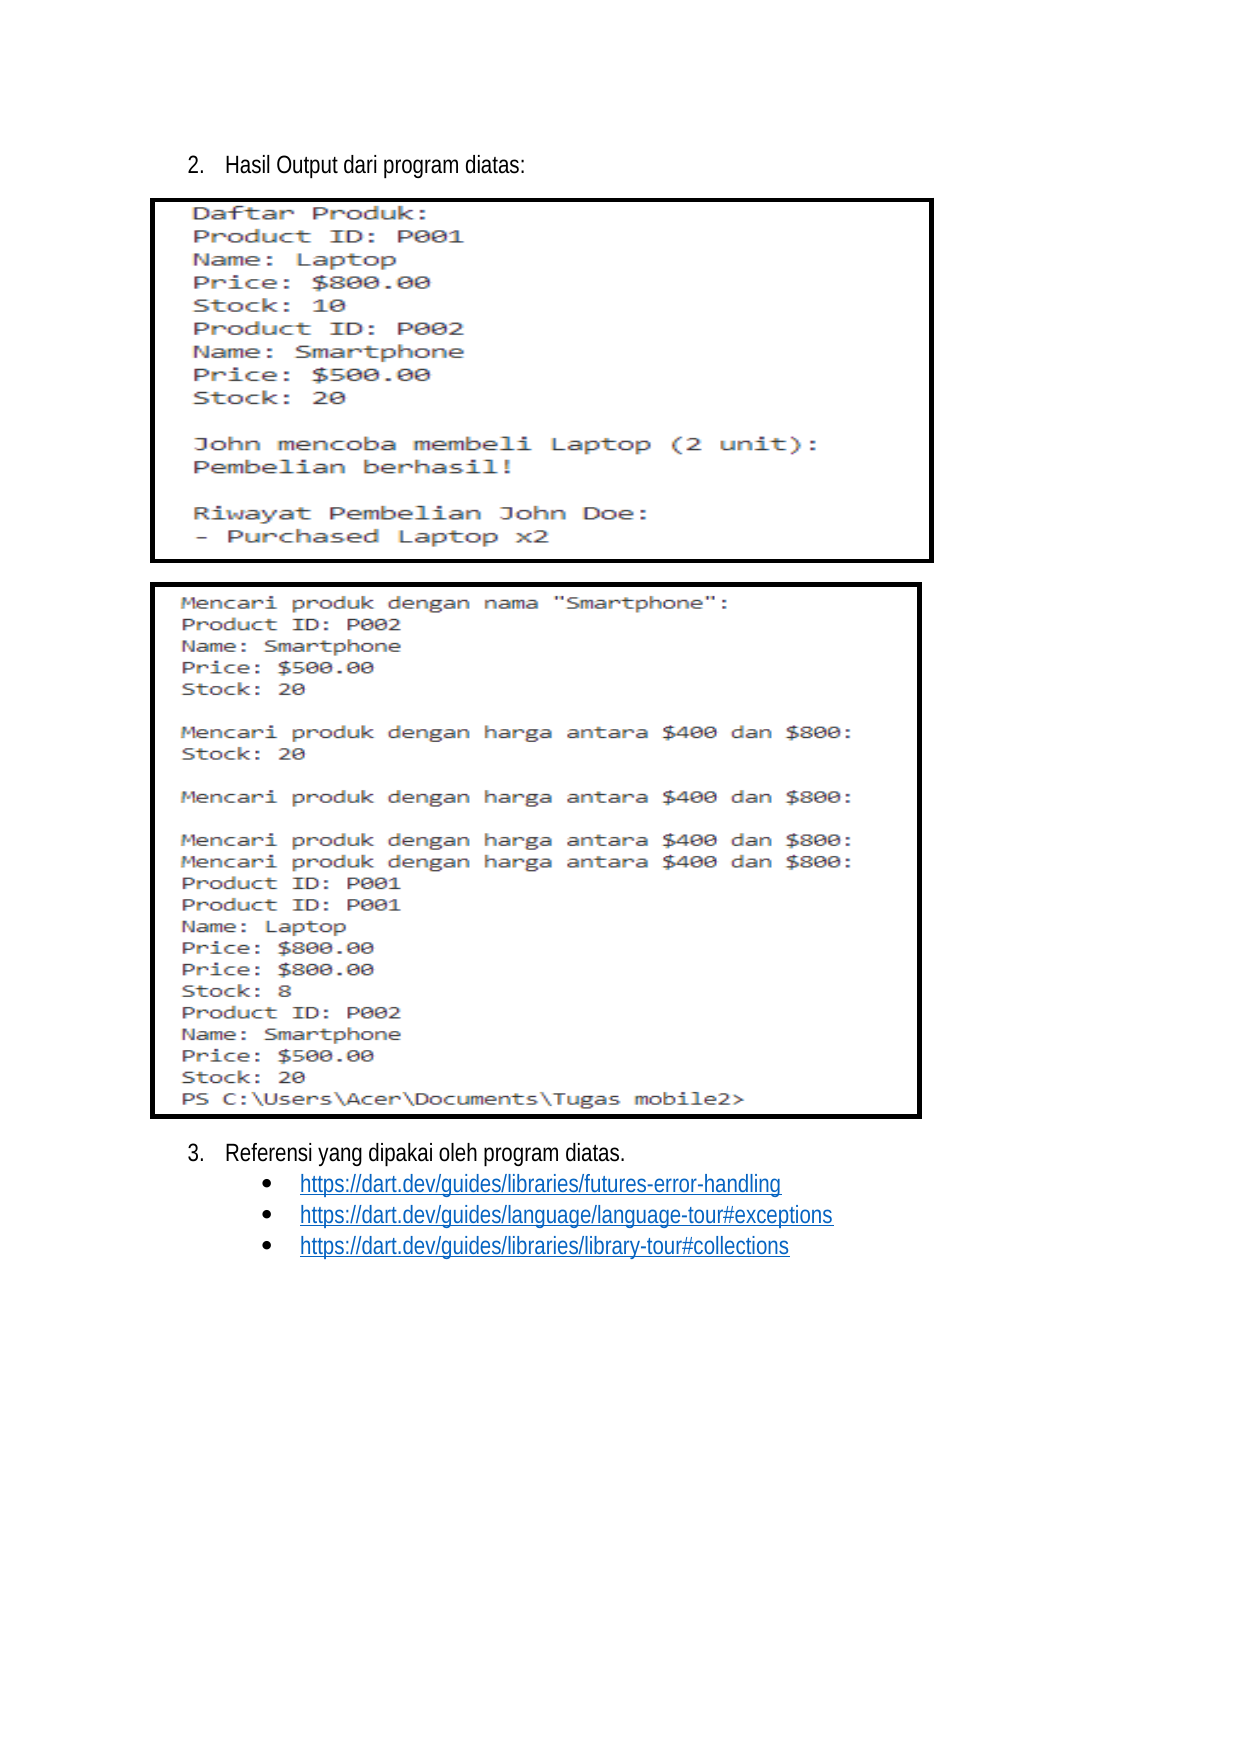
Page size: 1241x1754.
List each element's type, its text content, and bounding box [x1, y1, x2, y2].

picture [155, 587, 917, 1114]
list https://dart.dev/guides/libraries/futures-error-handling [262, 1169, 1090, 1198]
list Referensi yang dipakai oleh program diatas. [187, 1138, 1090, 1166]
list https://dart.dev/guides/language/language-tour#exceptions [262, 1200, 1090, 1229]
picture [155, 202, 929, 559]
list Hasil Output dari program diatas: [187, 150, 1090, 179]
list https://dart.dev/guides/libraries/library-tour#collections [262, 1231, 1090, 1260]
